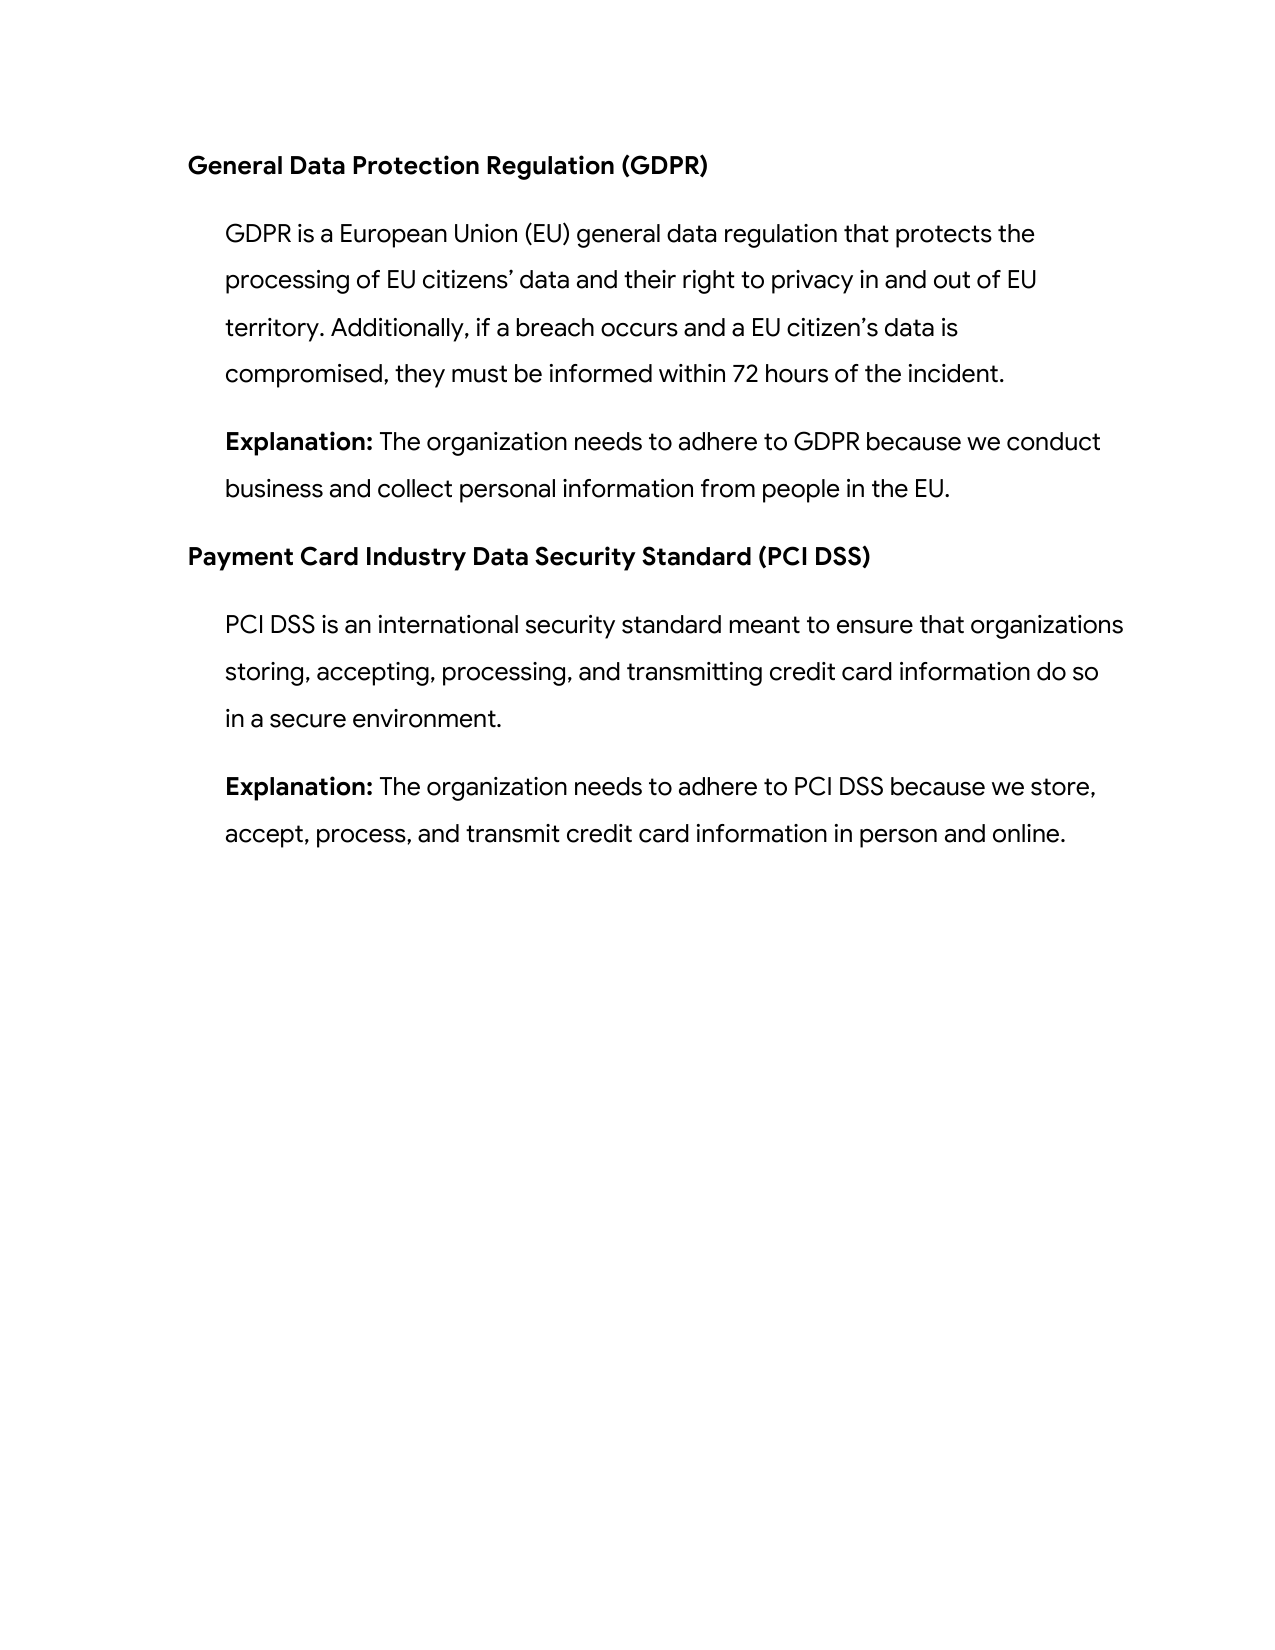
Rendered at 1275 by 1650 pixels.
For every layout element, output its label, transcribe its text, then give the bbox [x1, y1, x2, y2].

text GDPR is a European Union (EU) general data regulation that protects the processing of EU citizens’ data and their right to privacy in and out of EU territory. Additionally, if a breach occurs and a EU citizen’s data is compromised, they must be informed within 72 hours of the incident. [225, 218, 1125, 390]
text PCI DSS is an international security standard meant to ensure that organizations storing, accepting, processing, and transmitting credit card information do so in a secure environment. [225, 609, 1125, 734]
list Payment Card Industry Data Security Standard (PCI DSS) [187, 541, 1125, 573]
text Explanation: The organization needs to adhere to GDPR because we conduct business and collect personal information from people in the EU. [225, 427, 1125, 505]
list General Data Protection Regulation (GDPR) [187, 150, 1125, 181]
text Explanation: The organization needs to adhere to PCI DSS because we store, accept, process, and transmit credit card information in person and online. [225, 771, 1125, 849]
